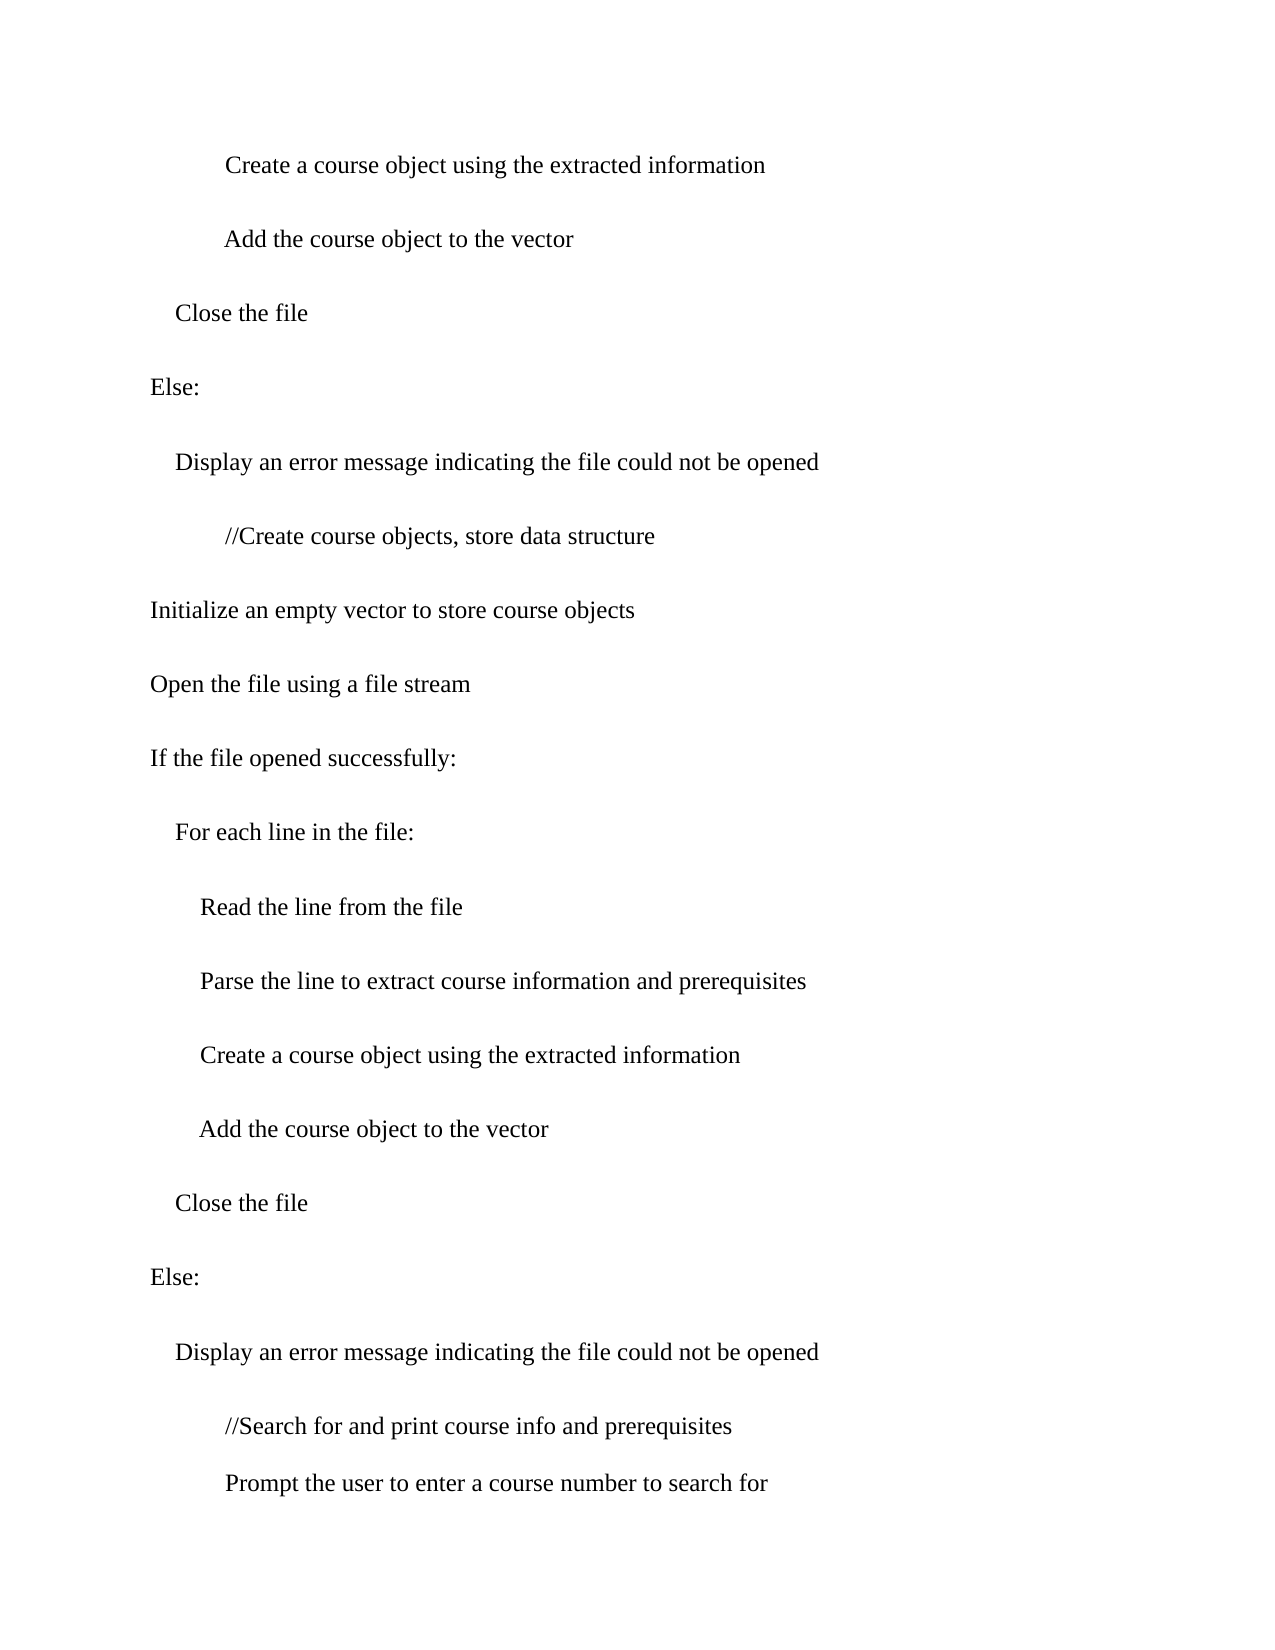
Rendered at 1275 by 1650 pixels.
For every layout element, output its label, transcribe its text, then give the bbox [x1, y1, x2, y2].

text Create a course object using the extracted information [150, 1040, 1125, 1069]
list //Create course objects, store data structure [225, 521, 1125, 549]
text Parse the line to extract course information and prerequisites [150, 966, 1125, 994]
text Display an error message indicating the file could not be opened [150, 1337, 1125, 1365]
text If the file opened successfully: [150, 743, 1125, 772]
text Else: [150, 372, 1125, 401]
text Add the course object to the vector [150, 224, 1125, 253]
text Close the file [150, 298, 1125, 327]
text Display an error message indicating the file could not be opened [150, 447, 1125, 475]
text For each line in the file: [150, 817, 1125, 846]
text Create a course object using the extracted information [150, 150, 1125, 179]
text Open the file using a file stream [150, 669, 1125, 698]
text Initialize an empty vector to store course objects [150, 595, 1125, 624]
text Read the line from the file [150, 892, 1125, 920]
text Close the file [150, 1188, 1125, 1217]
text Add the course object to the vector [150, 1114, 1125, 1143]
list Prompt the user to enter a course number to search for [225, 1468, 1125, 1497]
list //Search for and print course info and prerequisites [225, 1411, 1125, 1439]
text Else: [150, 1262, 1125, 1291]
